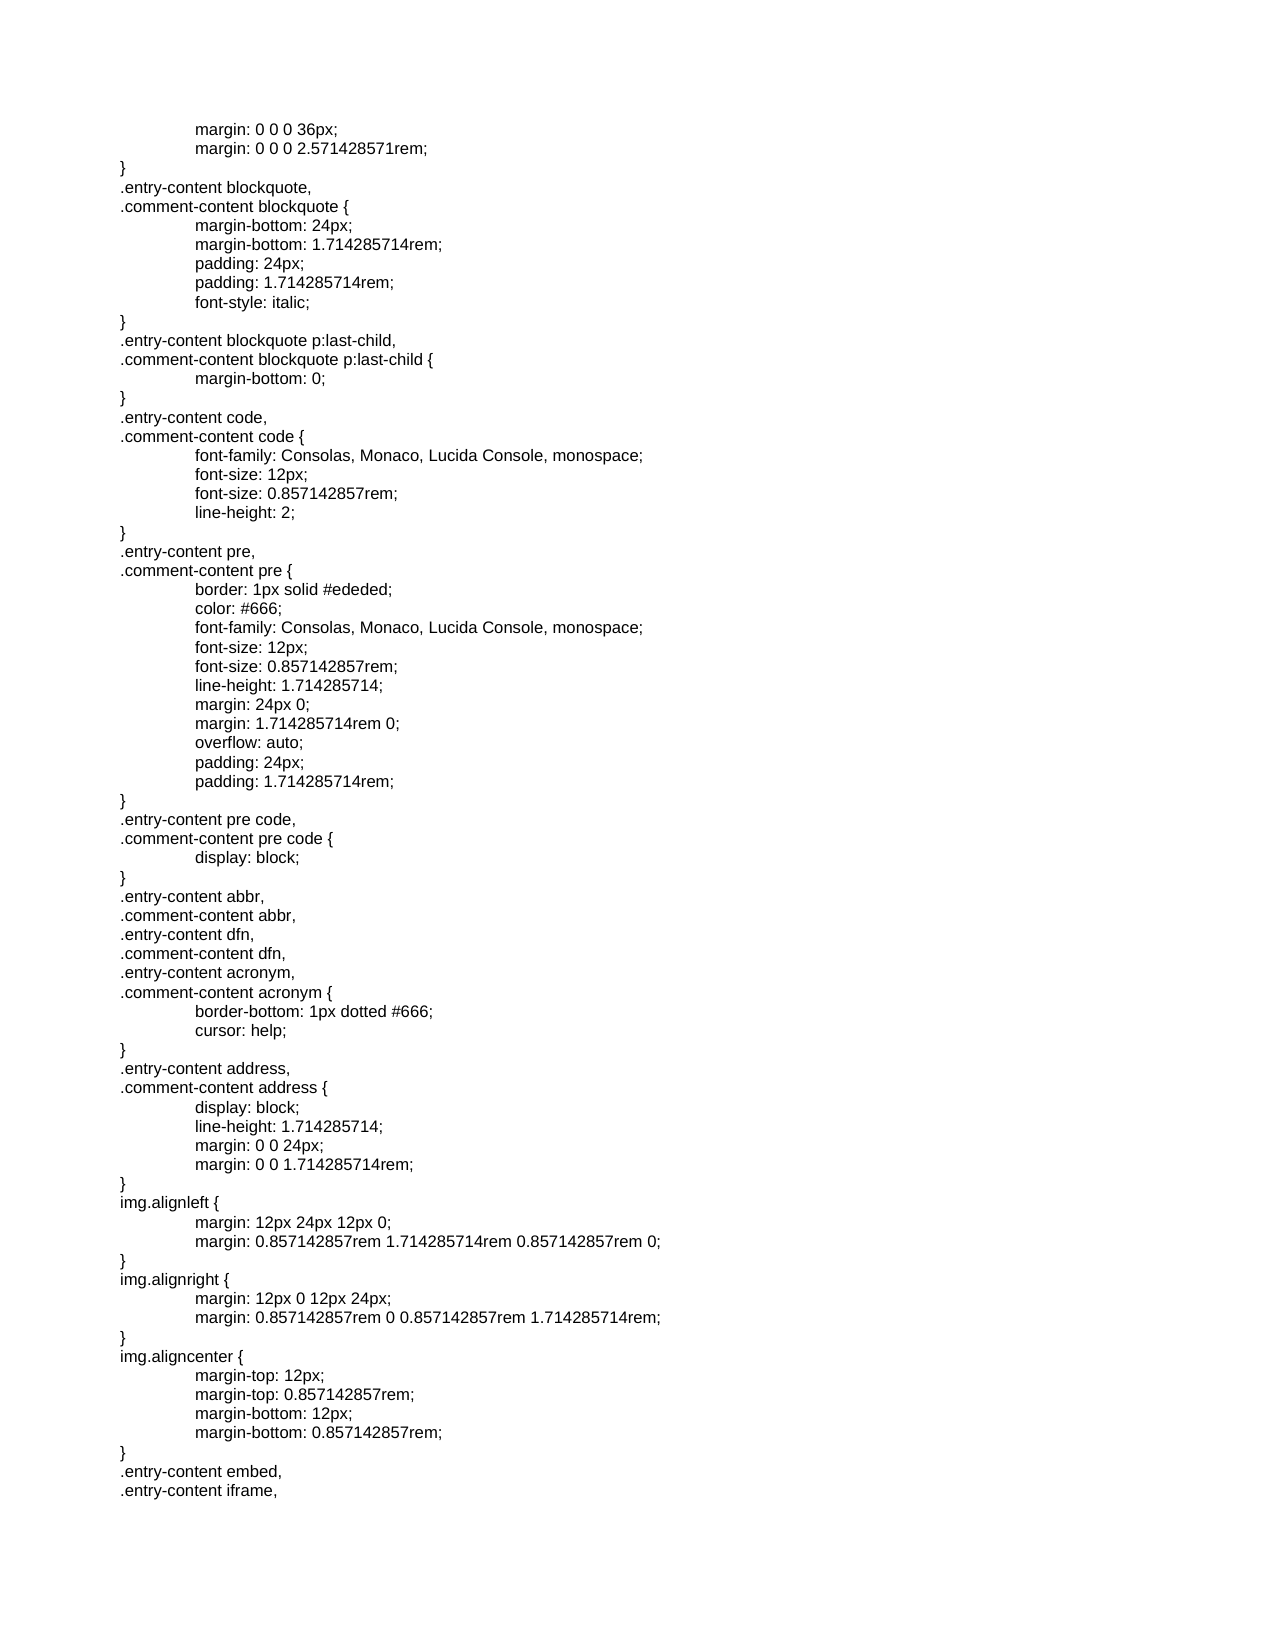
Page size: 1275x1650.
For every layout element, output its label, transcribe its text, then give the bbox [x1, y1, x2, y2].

text margin-top: 0.857142857rem; [120, 1385, 1125, 1404]
text } [120, 867, 1125, 887]
text line-height: 2; [120, 503, 1125, 522]
text margin: 0 0 1.714285714rem; [120, 1155, 1125, 1174]
text .entry-content pre, [120, 542, 1125, 561]
text } [120, 1327, 1125, 1347]
text line-height: 1.714285714; [120, 676, 1125, 695]
text font-family: Consolas, Monaco, Lucida Console, monospace; [120, 446, 1125, 465]
text font-family: Consolas, Monaco, Lucida Console, monospace; [120, 618, 1125, 637]
text margin: 12px 24px 12px 0; [120, 1212, 1125, 1232]
text img.alignright { [120, 1270, 1125, 1289]
text .entry-content iframe, [120, 1481, 1125, 1500]
text .comment-content blockquote { [120, 197, 1125, 216]
text .comment-content dfn, [120, 944, 1125, 963]
text border-bottom: 1px dotted #666; [120, 1002, 1125, 1021]
text overflow: auto; [120, 733, 1125, 752]
text } [120, 1174, 1125, 1193]
text } [120, 1251, 1125, 1270]
text .entry-content pre code, [120, 810, 1125, 829]
text .comment-content acronym { [120, 982, 1125, 1002]
text line-height: 1.714285714; [120, 1117, 1125, 1136]
text font-size: 0.857142857rem; [120, 484, 1125, 503]
text margin: 24px 0; [120, 695, 1125, 714]
text padding: 24px; [120, 254, 1125, 273]
text } [120, 1040, 1125, 1059]
text display: block; [120, 848, 1125, 867]
text .entry-content dfn, [120, 925, 1125, 944]
text display: block; [120, 1097, 1125, 1117]
text } [120, 791, 1125, 810]
text padding: 1.714285714rem; [120, 772, 1125, 791]
text .entry-content acronym, [120, 963, 1125, 982]
text padding: 1.714285714rem; [120, 273, 1125, 292]
text font-size: 0.857142857rem; [120, 657, 1125, 676]
text .entry-content embed, [120, 1462, 1125, 1481]
text margin-bottom: 1.714285714rem; [120, 235, 1125, 254]
text } [120, 522, 1125, 542]
text padding: 24px; [120, 752, 1125, 772]
text .entry-content abbr, [120, 887, 1125, 906]
text .comment-content address { [120, 1078, 1125, 1097]
text } [120, 1442, 1125, 1462]
text margin-bottom: 0.857142857rem; [120, 1423, 1125, 1442]
text .comment-content pre { [120, 561, 1125, 580]
text } [120, 158, 1125, 177]
text .entry-content blockquote, [120, 177, 1125, 197]
text .comment-content code { [120, 427, 1125, 446]
text margin: 0.857142857rem 1.714285714rem 0.857142857rem 0; [120, 1232, 1125, 1251]
text .entry-content code, [120, 407, 1125, 427]
text margin: 1.714285714rem 0; [120, 714, 1125, 733]
text .comment-content blockquote p:last-child { [120, 350, 1125, 369]
text margin: 0 0 0 36px; [120, 120, 1125, 139]
text .entry-content address, [120, 1059, 1125, 1078]
text } [120, 312, 1125, 331]
text border: 1px solid #ededed; [120, 580, 1125, 599]
text margin-bottom: 0; [120, 369, 1125, 388]
text img.alignleft { [120, 1193, 1125, 1212]
text font-size: 12px; [120, 637, 1125, 657]
text .comment-content abbr, [120, 906, 1125, 925]
text color: #666; [120, 599, 1125, 618]
text margin-bottom: 24px; [120, 216, 1125, 235]
text } [120, 388, 1125, 407]
text margin: 0.857142857rem 0 0.857142857rem 1.714285714rem; [120, 1308, 1125, 1327]
text margin-top: 12px; [120, 1366, 1125, 1385]
text font-style: italic; [120, 292, 1125, 312]
text .comment-content pre code { [120, 829, 1125, 848]
text cursor: help; [120, 1021, 1125, 1040]
text img.aligncenter { [120, 1347, 1125, 1366]
text font-size: 12px; [120, 465, 1125, 484]
text margin: 12px 0 12px 24px; [120, 1289, 1125, 1308]
text margin-bottom: 12px; [120, 1404, 1125, 1423]
text .entry-content blockquote p:last-child, [120, 331, 1125, 350]
text margin: 0 0 0 2.571428571rem; [120, 139, 1125, 158]
text margin: 0 0 24px; [120, 1136, 1125, 1155]
